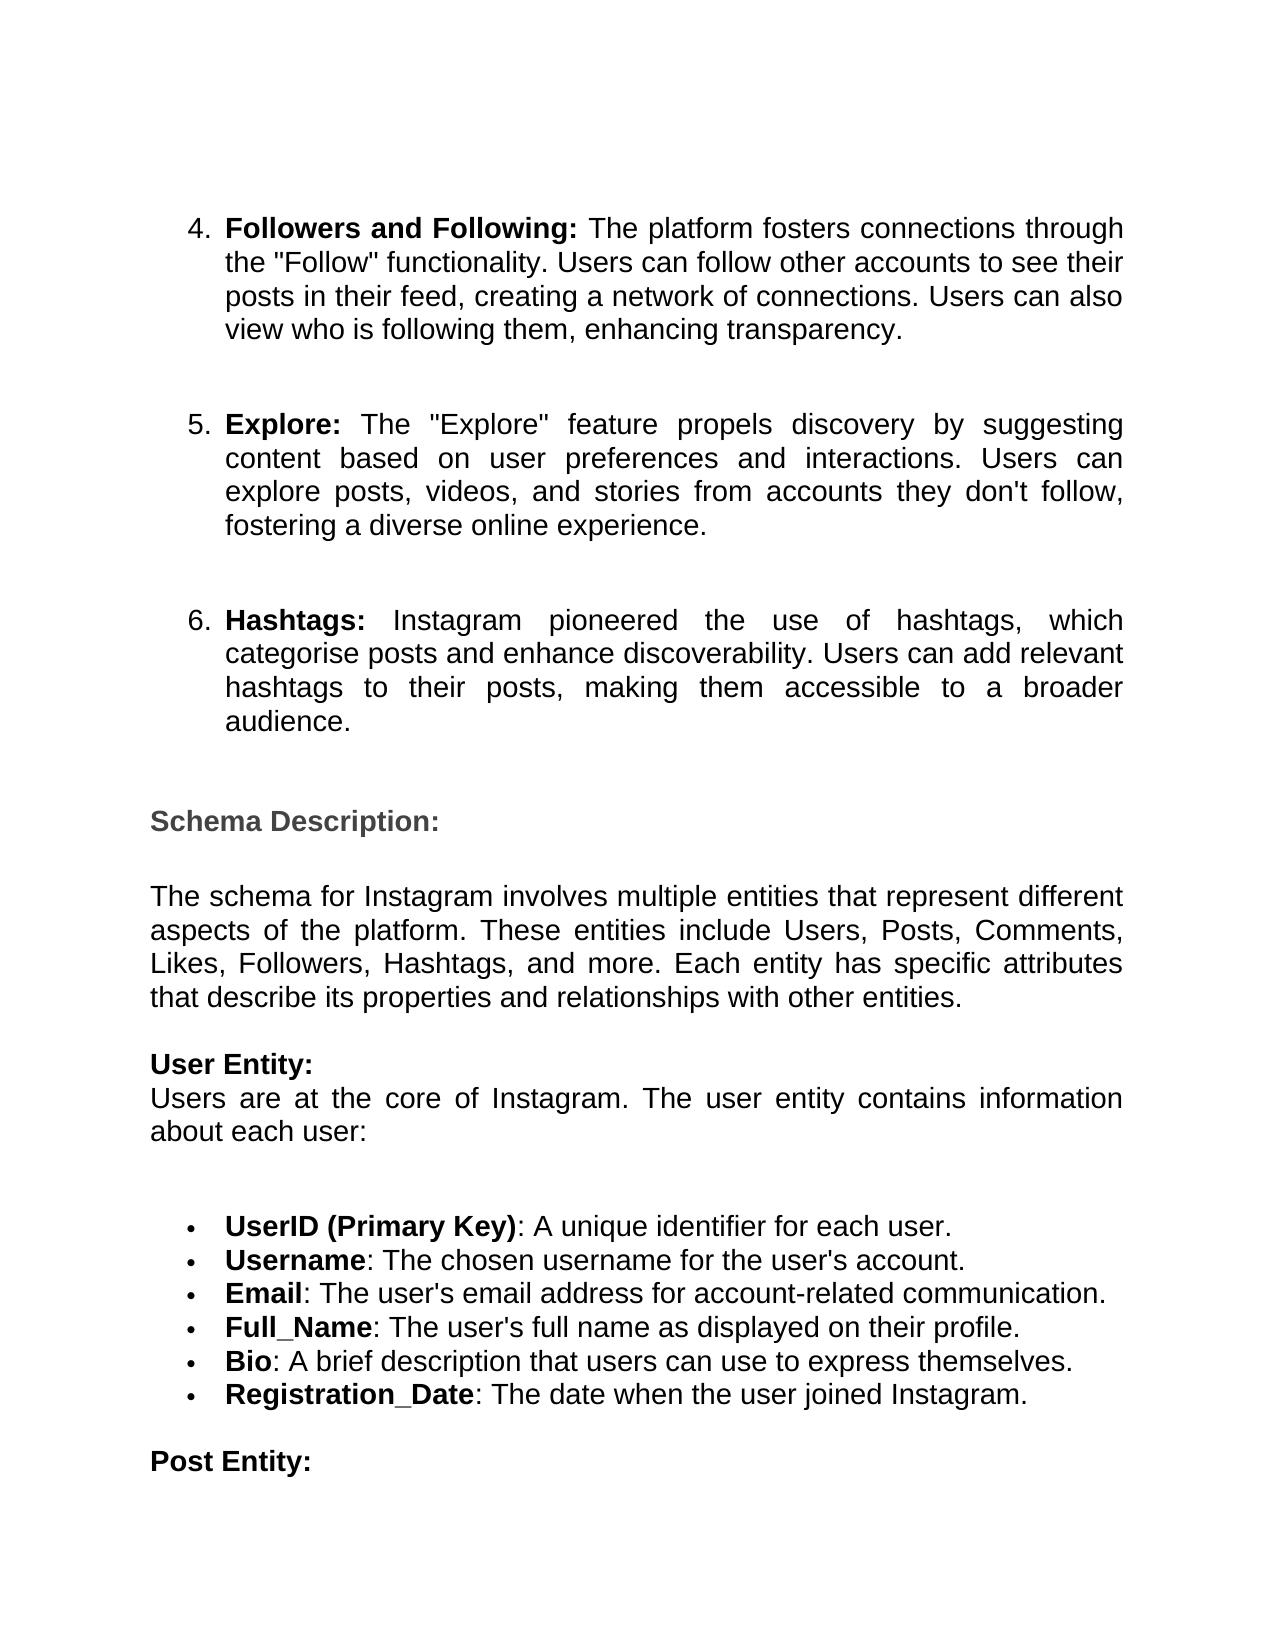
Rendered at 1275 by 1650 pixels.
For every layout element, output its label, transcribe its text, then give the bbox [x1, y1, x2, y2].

list Email: The user's email address for account-related communication. [187, 1276, 1125, 1310]
list Full_Name: The user's full name as displayed on their profile. [187, 1310, 1125, 1343]
text The schema for Instagram involves multiple entities that represent different aspects of the platform. These entities include Users, Posts, Comments, Likes, Followers, Hashtags, and more. Each entity has specific attributes that describe its properties and relationships with other entities. [150, 879, 1125, 1014]
text User Entity: [150, 1047, 1125, 1081]
text Users are at the core of Instagram. The user entity contains information about each user: [150, 1081, 1125, 1148]
list Hashtags: Instagram pioneered the use of hashtags, which categorise posts and enhance discoverability. Users can add relevant hashtags to their posts, making them accessible to a broader audience. [187, 603, 1125, 737]
list Bio: A brief description that users can use to express themselves. [187, 1343, 1125, 1377]
text Schema Description: [150, 804, 1125, 838]
list Username: The chosen username for the user's account. [187, 1243, 1125, 1276]
list Registration_Date: The date when the user joined Instagram. [187, 1377, 1125, 1411]
list Explore: The "Explore" feature propels discovery by suggesting content based on user preferences and interactions. Users can explore posts, videos, and stories from accounts they don't follow, fostering a diverse online experience. [187, 407, 1125, 541]
list UserID (Primary Key): A unique identifier for each user. [187, 1209, 1125, 1243]
list Followers and Following: The platform fosters connections through the "Follow" functionality. Users can follow other accounts to see their posts in their feed, creating a network of connections. Users can also view who is following them, enhancing transparency. [187, 212, 1125, 346]
text Post Entity: [150, 1444, 1125, 1478]
